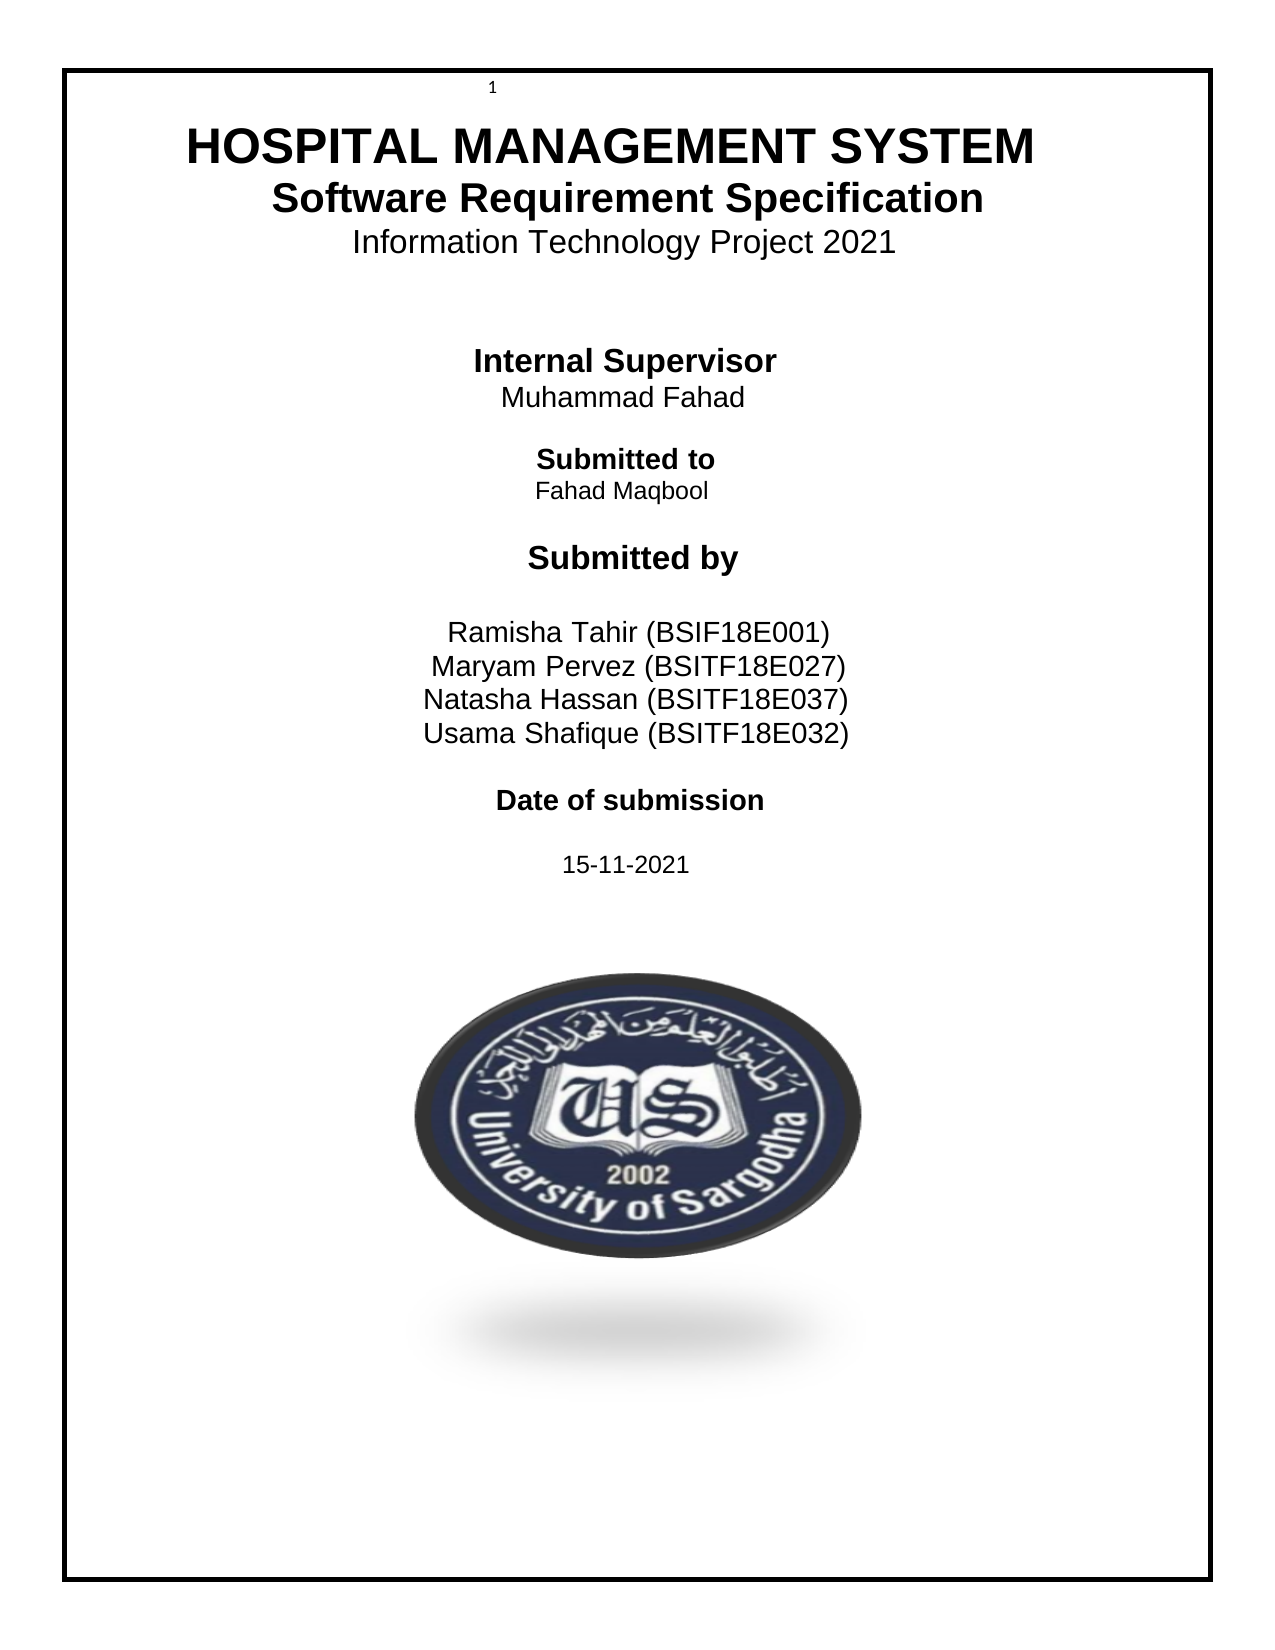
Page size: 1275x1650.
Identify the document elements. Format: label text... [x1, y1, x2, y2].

text Natasha Hassan (BSITF18E037) [75, 682, 1200, 716]
text 15-11-2021 [75, 850, 1200, 878]
text Date of submission [75, 783, 1200, 816]
text HOSPITAL MANAGEMENT SYSTEM [75, 116, 1200, 174]
text Muhammad Fahad [75, 380, 1200, 413]
text Usama Shafique (BSITF18E032) [75, 716, 1200, 749]
text Information Technology Project 2021 [75, 222, 1200, 260]
text Submitted to [75, 442, 1200, 476]
text Fahad Maqbool [75, 476, 1200, 504]
text Submitted by [75, 538, 1200, 577]
text Software Requirement Specification [75, 174, 1200, 222]
text Maryam Pervez (BSITF18E027) [75, 648, 1200, 682]
picture [406, 967, 866, 1402]
text Ramisha Tahir (BSIF18E001) [75, 615, 1200, 648]
text Internal Supervisor [75, 342, 1200, 380]
